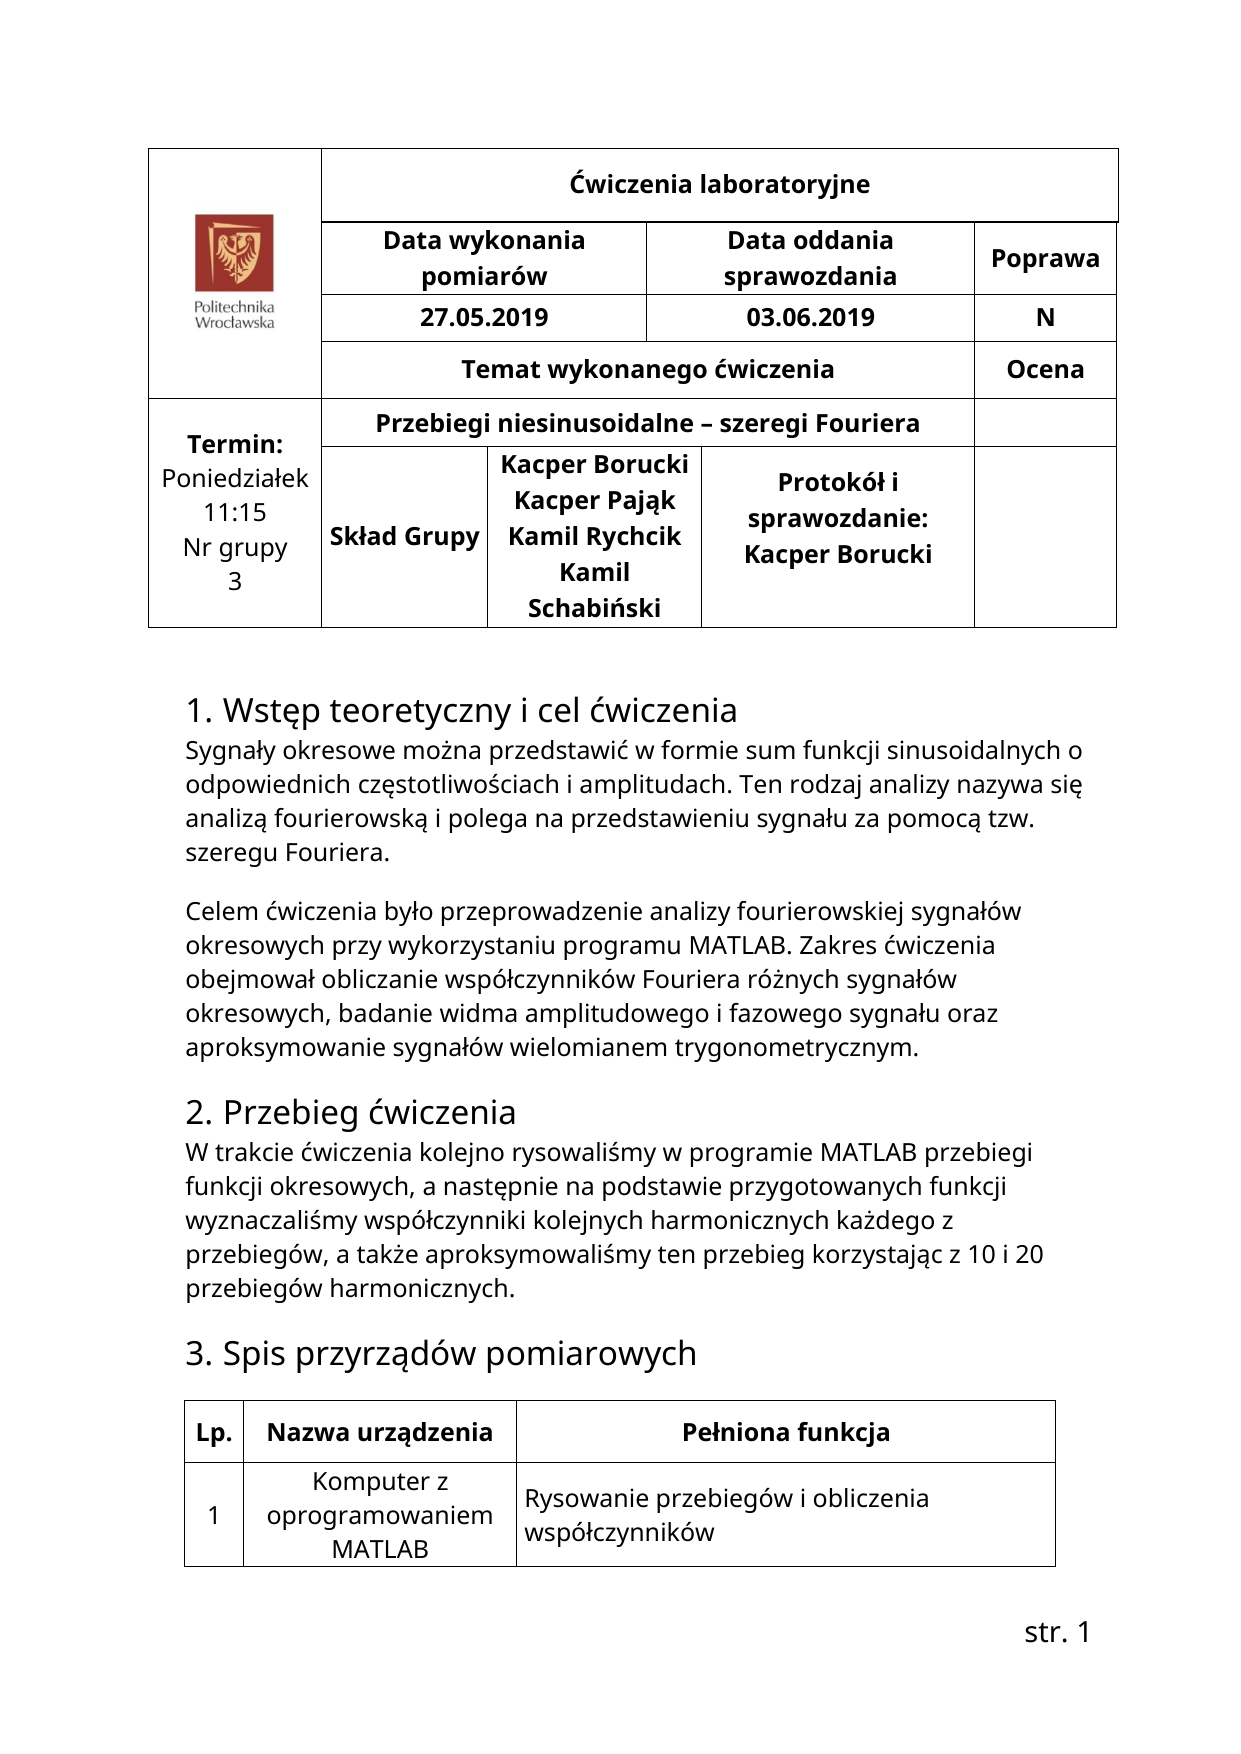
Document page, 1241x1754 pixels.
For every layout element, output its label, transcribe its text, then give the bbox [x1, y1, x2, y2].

subtitle Przebieg ćwiczenia [185, 1089, 1093, 1134]
text Sygnały okresowe można przedstawić w formie sum funkcji sinusoidalnych o odpowiednich częstotliwościach i amplitudach. Ten rodzaj analizy nazywa się analizą fourierowską i polega na przedstawieniu sygnału za pomocą tzw. szeregu Fouriera. [185, 732, 1093, 868]
table_cell Data wykonania pomiarów [322, 223, 646, 294]
table_cell Komputer z oprogramowaniem MATLAB [244, 1463, 516, 1566]
picture [171, 206, 299, 339]
table_cell N [975, 295, 1116, 341]
table_cell [975, 447, 1116, 627]
table_cell Protokół i sprawozdanie: Kacper Borucki [702, 447, 974, 627]
text W trakcie ćwiczenia kolejno rysowaliśmy w programie MATLAB przebiegi funkcji okresowych, a następnie na podstawie przygotowanych funkcji wyznaczaliśmy współczynniki kolejnych harmonicznych każdego z przebiegów, a także aproksymowaliśmy ten przebieg korzystając z 10 i 20 przebiegów harmonicznych. [185, 1134, 1093, 1304]
table_cell Rysowanie przebiegów i obliczenia współczynników [517, 1463, 1055, 1566]
table_cell [975, 399, 1116, 446]
table_cell Skład Grupy [322, 447, 487, 627]
table_cell Kacper Borucki Kacper Pająk Kamil Rychcik Kamil Schabiński [488, 447, 701, 627]
table_cell Przebiegi niesinusoidalne – szeregi Fouriera [322, 399, 974, 446]
table_cell Ocena [975, 342, 1116, 398]
table_header Pełniona funkcja [517, 1401, 1055, 1462]
text Celem ćwiczenia było przeprowadzenie analizy fourierowskiej sygnałów okresowych przy wykorzystaniu programu MATLAB. Zakres ćwiczenia obejmował obliczanie współczynników Fouriera różnych sygnałów okresowych, badanie widma amplitudowego i fazowego sygnału oraz aproksymowanie sygnałów wielomianem trygonometrycznym. [185, 893, 1093, 1064]
table_cell Data oddania sprawozdania [647, 223, 974, 294]
table_cell Poprawa [975, 223, 1116, 294]
subtitle Wstęp teoretyczny i cel ćwiczenia [185, 687, 1093, 732]
table_cell Termin: Poniedziałek 11:15 Nr grupy 3 [149, 399, 321, 627]
table_cell 03.06.2019 [647, 295, 974, 341]
table_header Ćwiczenia laboratoryjne [322, 149, 1118, 221]
table_header [149, 149, 321, 398]
table_header Nazwa urządzenia [244, 1401, 516, 1462]
table_header Lp. [185, 1401, 243, 1462]
table_cell 1 [185, 1463, 243, 1566]
table_cell 27.05.2019 [322, 295, 646, 341]
table_cell Temat wykonanego ćwiczenia [322, 342, 974, 398]
subtitle Spis przyrządów pomiarowych [185, 1329, 1093, 1375]
